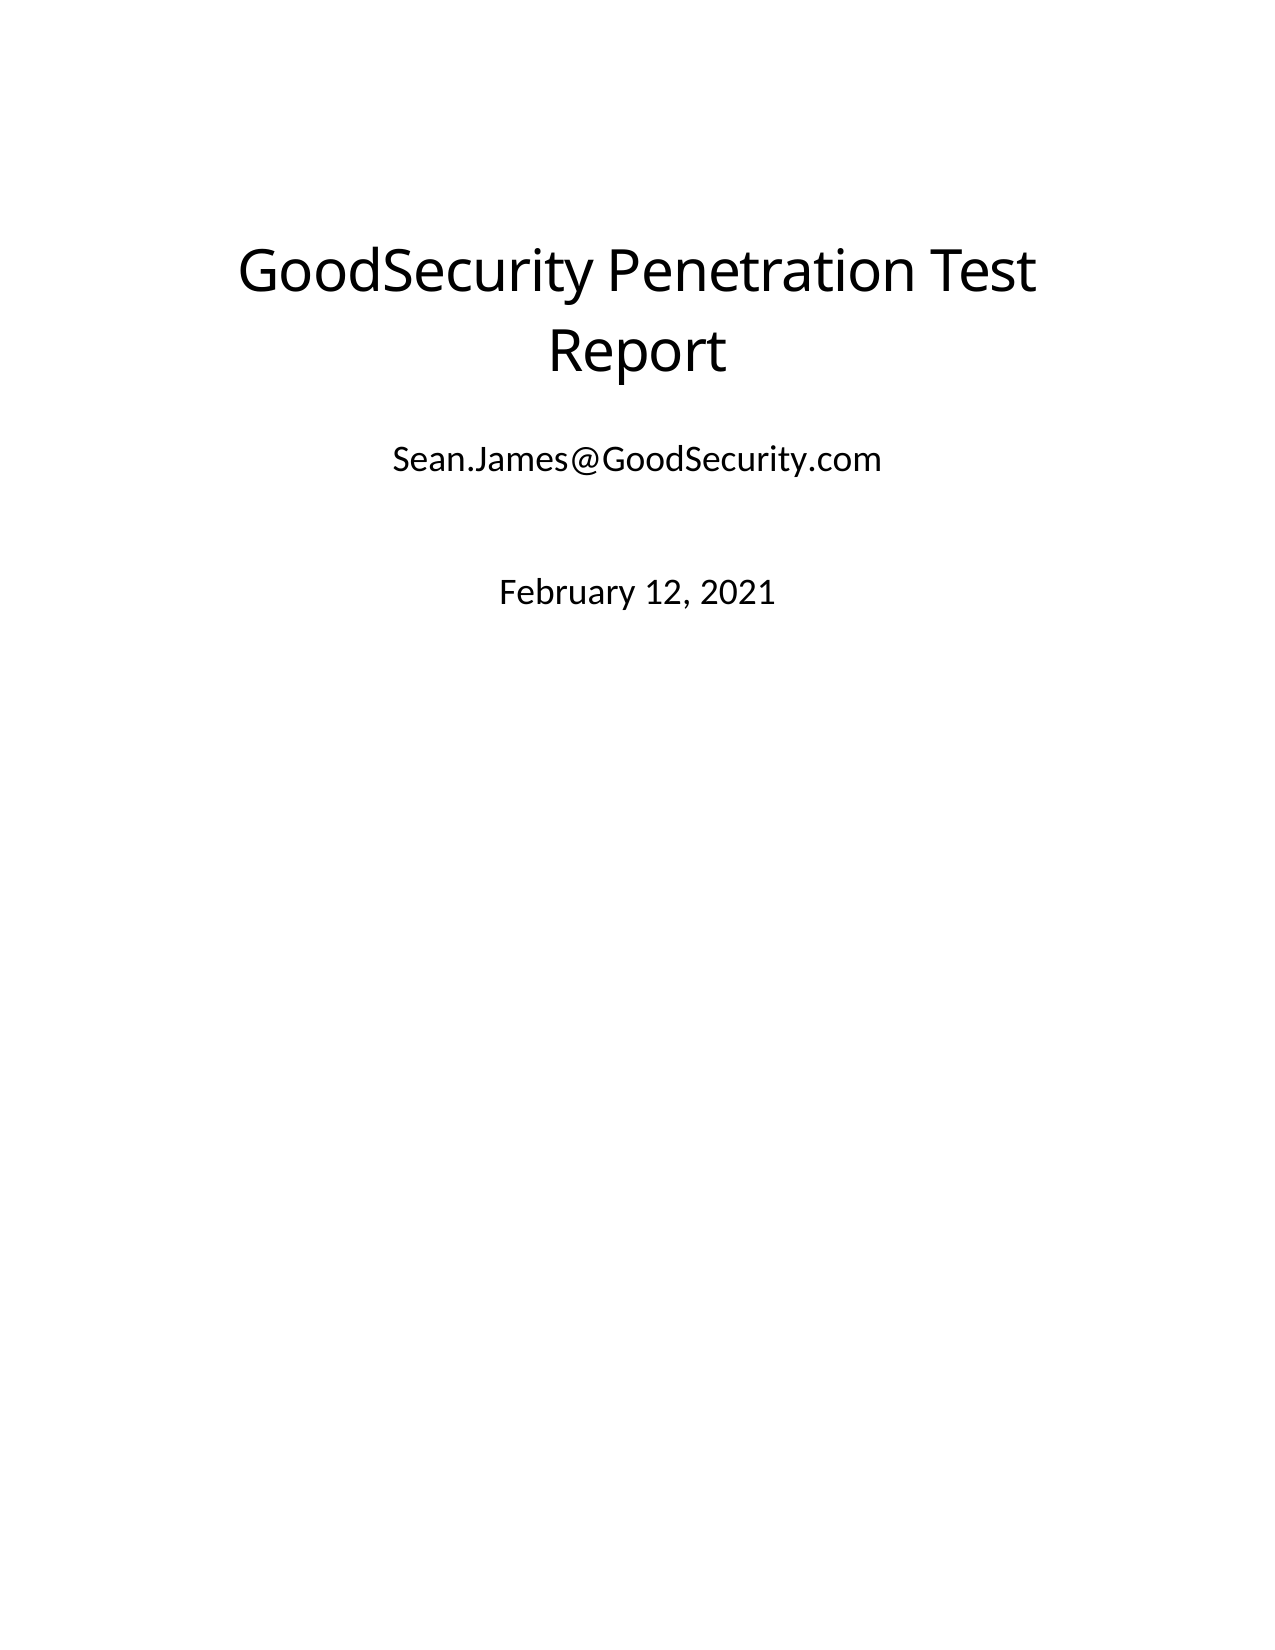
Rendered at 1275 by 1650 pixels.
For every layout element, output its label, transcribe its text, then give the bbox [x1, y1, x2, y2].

text Sean.James@GoodSecurity.com [150, 435, 1125, 481]
title GoodSecurity Penetration Test Report [150, 229, 1125, 388]
text February 12, 2021 [150, 568, 1125, 613]
